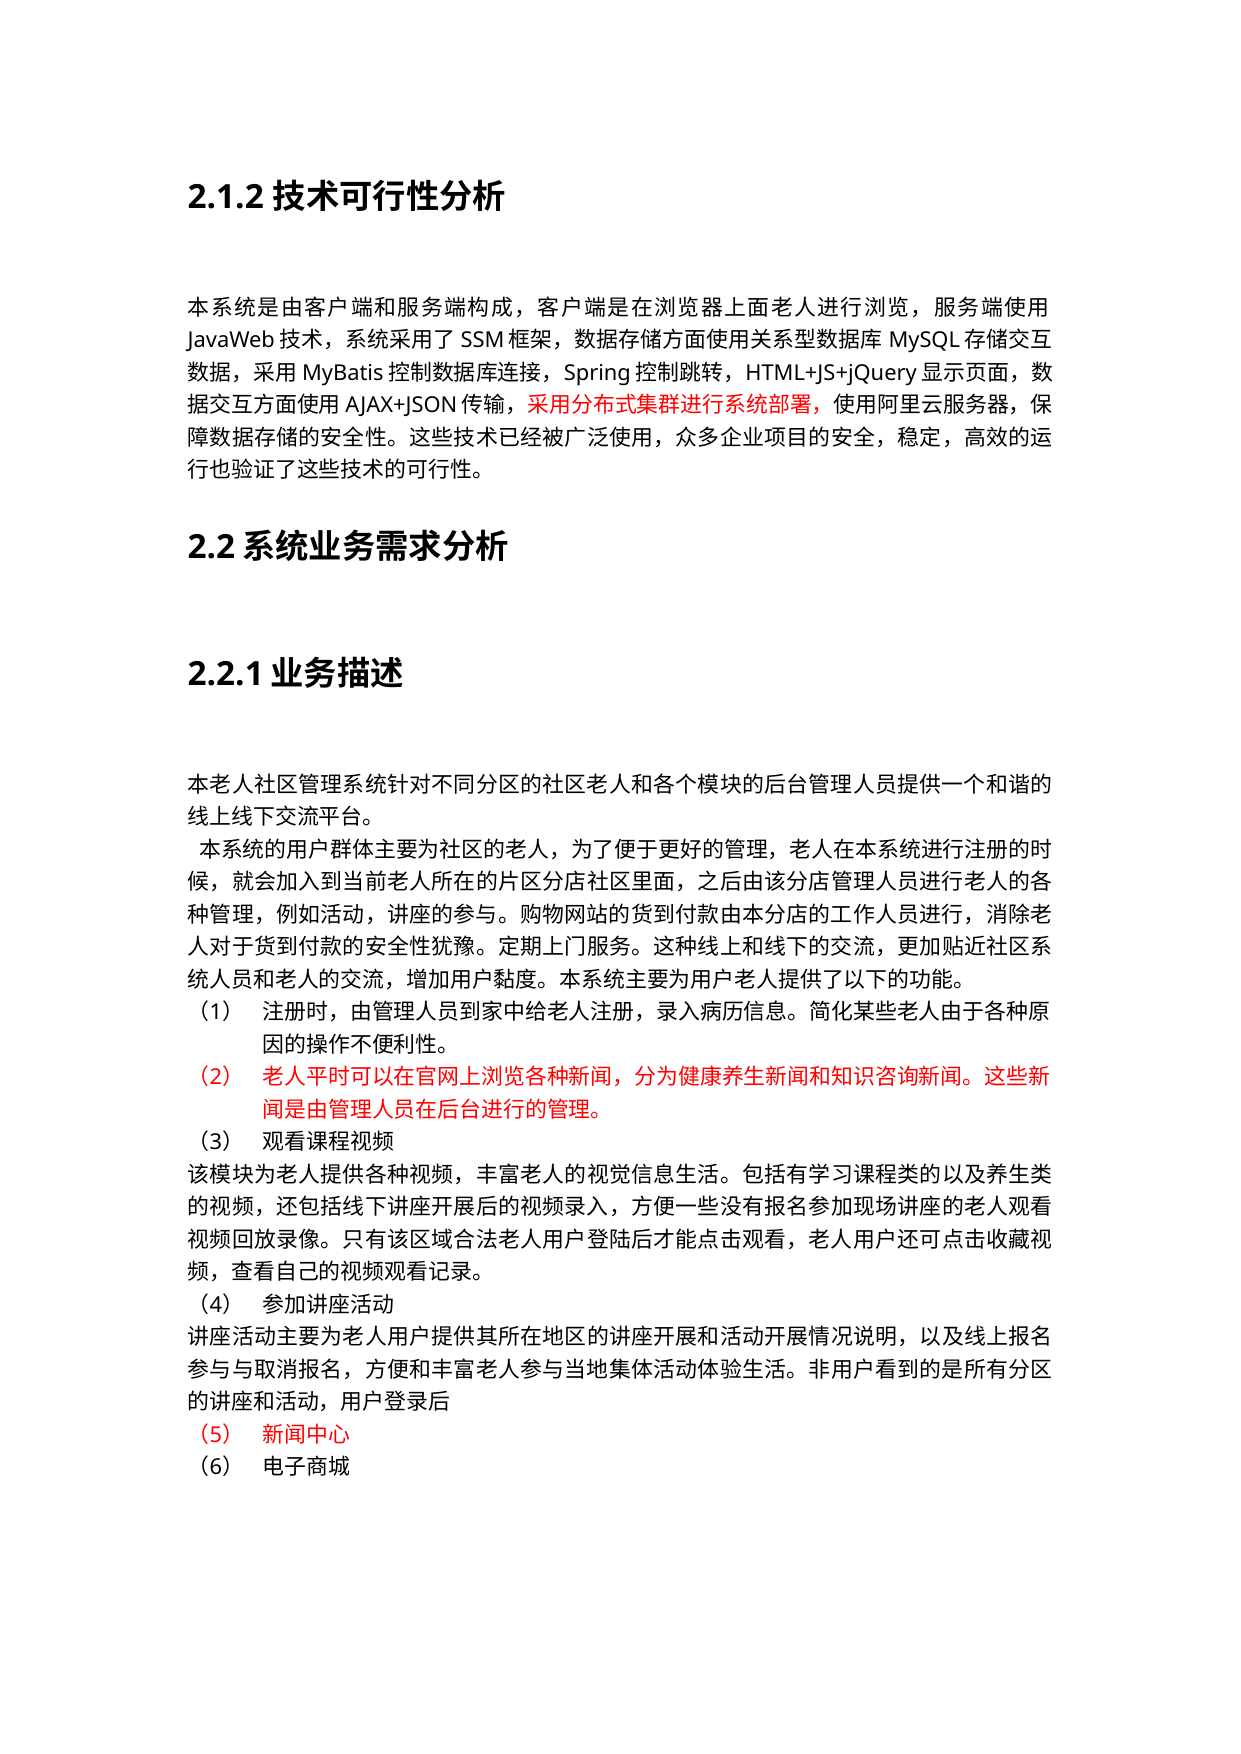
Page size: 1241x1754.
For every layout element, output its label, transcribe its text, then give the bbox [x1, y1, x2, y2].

list 老人平时可以在官网上浏览各种新闻，分为健康养生新闻和知识咨询新闻。这些新闻是由管理人员在后台进行的管理。 [187, 1059, 1053, 1124]
subtitle 2.2.1业务描述 [187, 639, 1053, 704]
text 本系统的用户群体主要为社区的老人，为了便于更好的管理，老人在本系统进行注册的时候，就会加入到当前老人所在的片区分店社区里面，之后由该分店管理人员进行老人的各种管理，例如活动，讲座的参与。购物网站的货到付款由本分店的工作人员进行，消除老人对于货到付款的安全性犹豫。定期上门服务。这种线上和线下的交流，更加贴近社区系统人员和老人的交流，增加用户黏度。本系统主要为用户老人提供了以下的功能。 [187, 831, 1053, 994]
text 本老人社区管理系统针对不同分区的社区老人和各个模块的后台管理人员提供一个和谐的线上线下交流平台。 [187, 766, 1053, 831]
text 本系统是由客户端和服务端构成，客户端是在浏览器上面老人进行浏览，服务端使用JavaWeb技术，系统采用了SSM框架，数据存储方面使用关系型数据库MySQL存储交互数据，采用MyBatis控制数据库连接，Spring控制跳转，HTML+JS+jQuery显示页面，数据交互方面使用AJAX+JSON传输，采用分布式集群进行系统部署，使用阿里云服务器，保障数据存储的安全性。这些技术已经被广泛使用，众多企业项目的安全，稳定，高效的运行也验证了这些技术的可行性。 [187, 289, 1053, 484]
list 观看课程视频 [187, 1124, 1053, 1156]
list 讲座活动主要为老人用户提供其所在地区的讲座开展和活动开展情况说明，以及线上报名参与与取消报名，方便和丰富老人参与当地集体活动体验生活。非用户看到的是所有分区的讲座和活动，用户登录后 [187, 1319, 1053, 1416]
subtitle 2.1.2 技术可行性分析 [187, 162, 1053, 227]
list 电子商城 [187, 1449, 1053, 1481]
list 参加讲座活动 [187, 1286, 1053, 1319]
list 该模块为老人提供各种视频，丰富老人的视觉信息生活。包括有学习课程类的以及养生类的视频，还包括线下讲座开展后的视频录入，方便一些没有报名参加现场讲座的老人观看视频回放录像。只有该区域合法老人用户登陆后才能点击观看，老人用户还可点击收藏视频，查看自己的视频观看记录。 [187, 1156, 1053, 1286]
list 新闻中心 [187, 1416, 1053, 1449]
subtitle 2.2系统业务需求分析 [187, 511, 1053, 576]
list 注册时，由管理人员到家中给老人注册，录入病历信息。简化某些老人由于各种原因的操作不便利性。 [187, 994, 1053, 1059]
